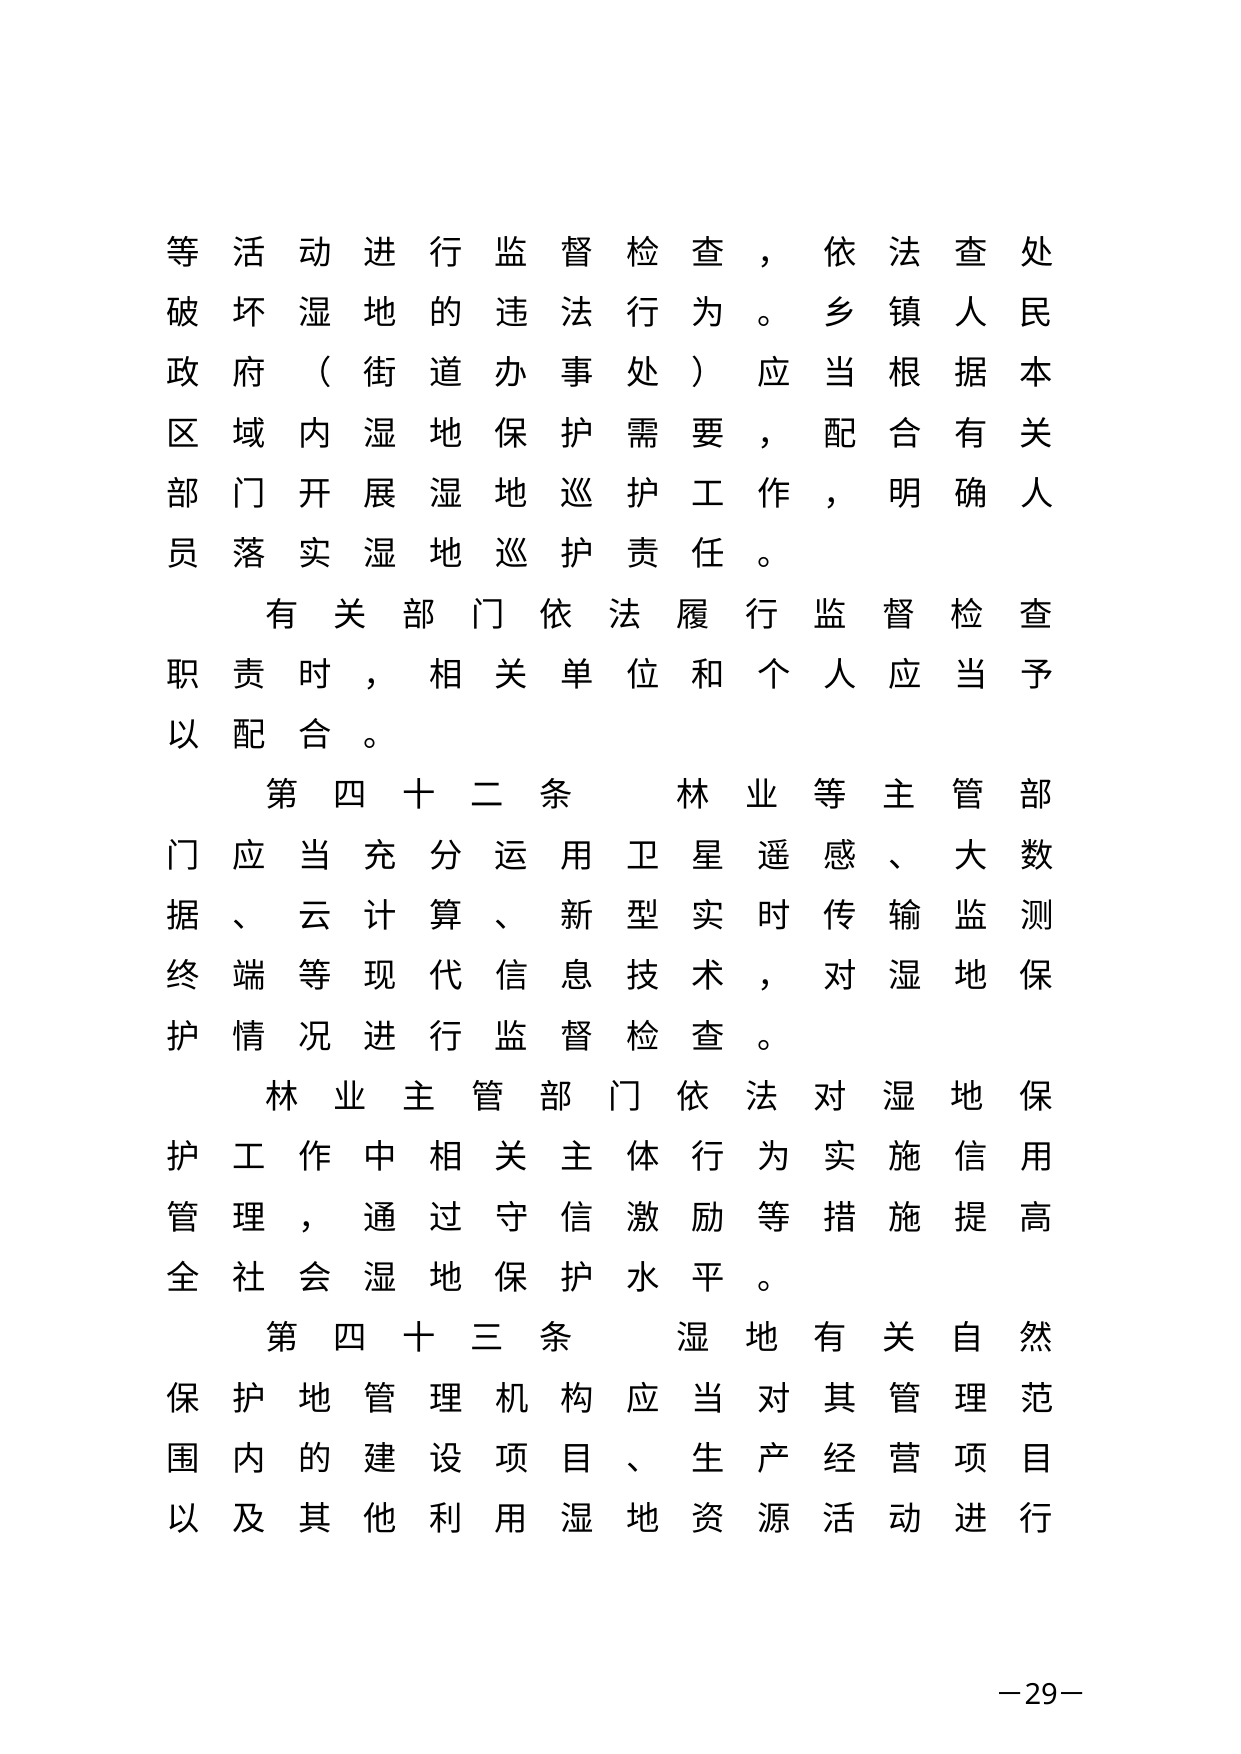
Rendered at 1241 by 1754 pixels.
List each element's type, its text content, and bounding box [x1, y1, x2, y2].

text 第四十二条 林业等主管部门应当充分运用卫星遥感、大数据、云计算、新型实时传输监测终端等现代信息技术，对湿地保护情况进行监督检查。 [167, 762, 1085, 1064]
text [167, 1305, 1085, 1546]
text 林业主管部门依法对湿地保护工作中相关主体行为实施信用管理，通过守信激励等措施提高全社会湿地保护水平。 [167, 1064, 1085, 1305]
text 有关部门依法履行监督检查职责时，相关单位和个人应当予以配合。 [167, 581, 1085, 762]
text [167, 219, 1085, 581]
